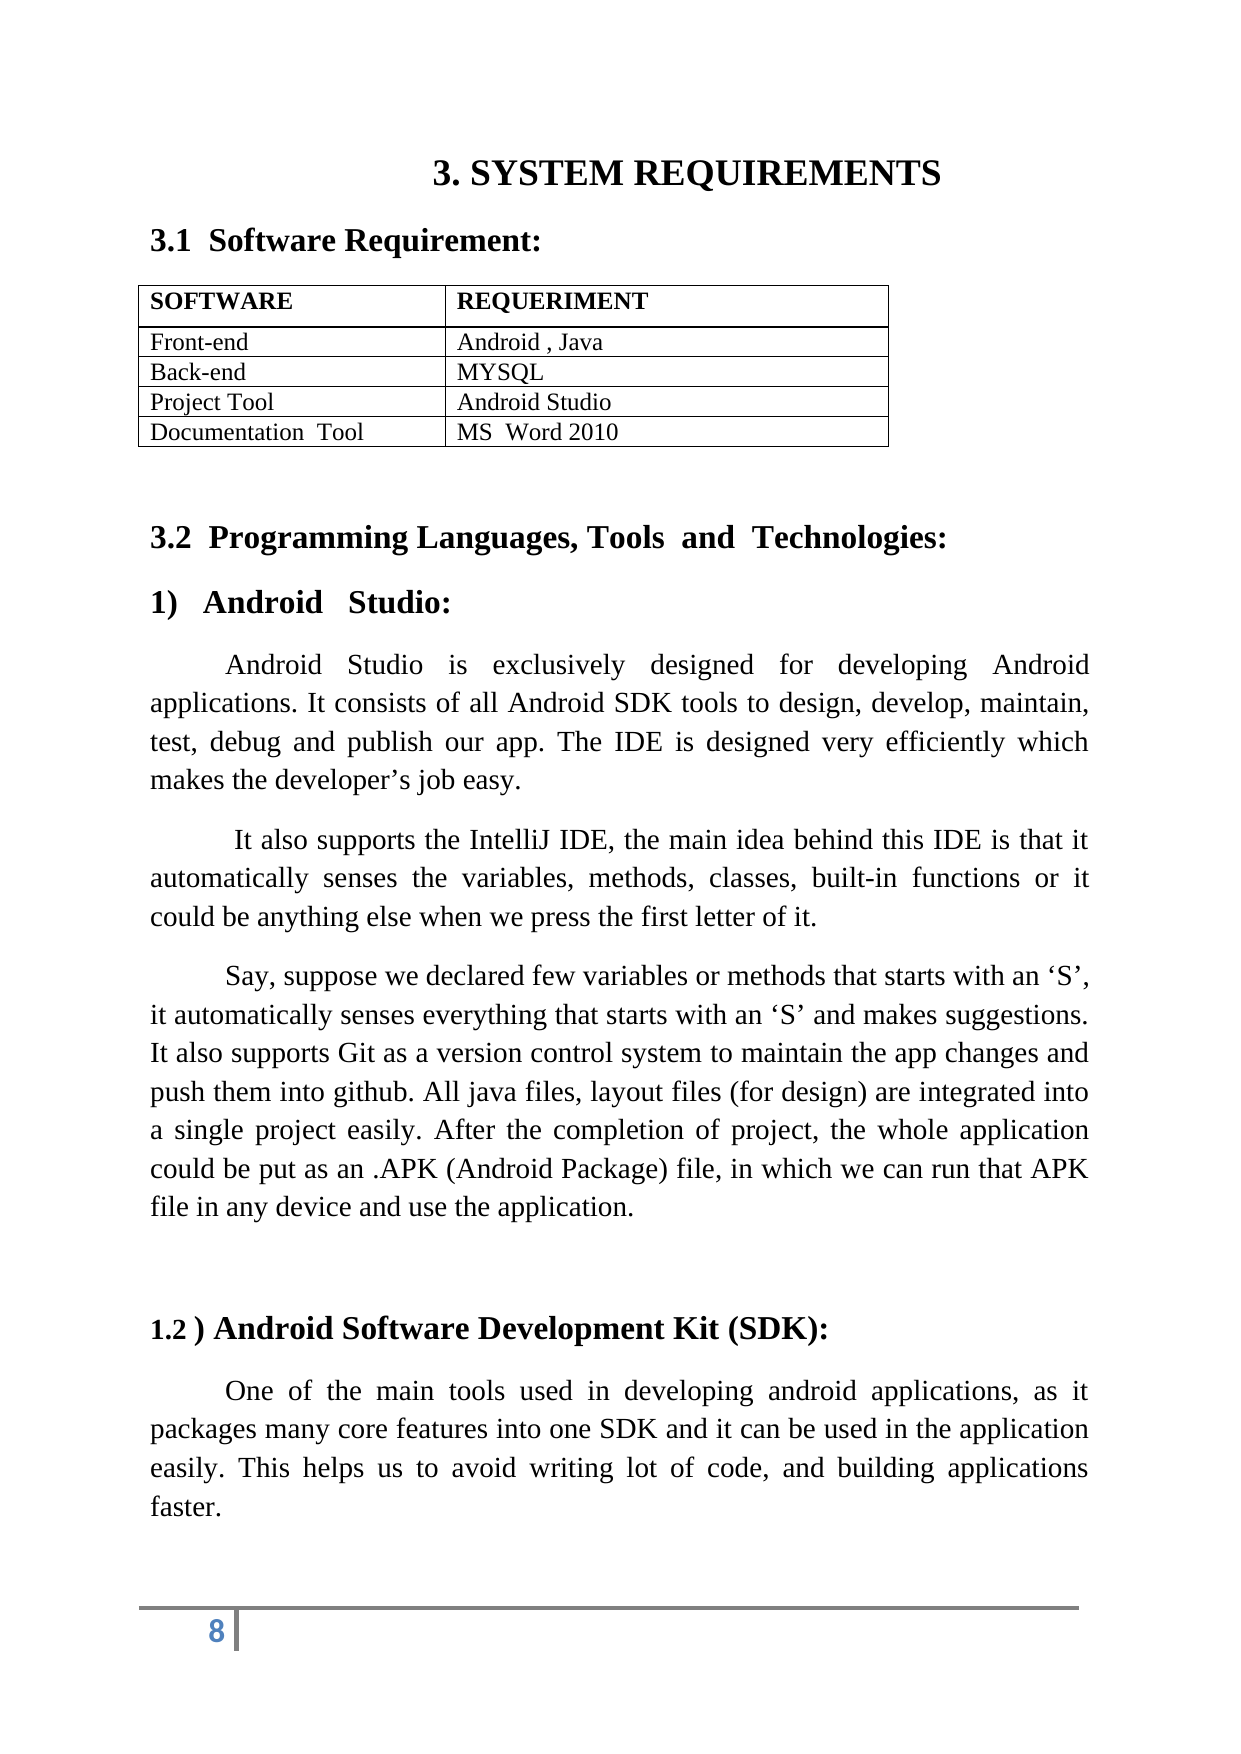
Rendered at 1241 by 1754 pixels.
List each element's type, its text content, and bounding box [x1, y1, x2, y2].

table_header REQUERIMENT [446, 286, 888, 326]
table_cell MS Word 2010 [446, 417, 888, 446]
table_header SOFTWARE [139, 286, 445, 326]
table_cell MYSQL [446, 357, 888, 386]
text 3. SYSTEM REQUIREMENTS [432, 150, 1090, 193]
text 1) Android Studio: [150, 582, 1090, 620]
table_cell Front-end [139, 328, 445, 356]
table_cell Project Tool [139, 387, 445, 416]
text One of the main tools used in developing android applications, as it packages many core features into one SDK and it can be used in the application easily. This helps us to avoid writing lot of code, and building applications faster. [150, 1373, 1090, 1522]
table_cell Back-end [139, 357, 445, 386]
text It also supports the IntelliJ IDE, the main idea behind this IDE is that it automatically senses the variables, methods, classes, built-in functions or it could be anything else when we press the first letter of it. [150, 822, 1090, 932]
table_cell Android Studio [446, 387, 888, 416]
text 1.2 ) Android Software Development Kit (SDK): [150, 1308, 1090, 1347]
table_cell Documentation Tool [139, 417, 445, 446]
text Android Studio is exclusively designed for developing Android applications. It consists of all Android SDK tools to design, develop, maintain, test, debug and publish our app. The IDE is designed very efficiently which makes the developer’s job easy. [150, 647, 1090, 796]
table_cell Android , Java [446, 328, 888, 356]
text Say, suppose we declared few variables or methods that starts with an ‘S’, it automatically senses everything that starts with an ‘S’ and makes suggestions. It also supports Git as a version control system to maintain the app changes and push them into github. All java files, layout files (for design) are integrated into a single project easily. After the completion of project, the whole application could be put as an .APK (Android Package) file, in which we can run that APK file in any device and use the application. [150, 958, 1090, 1223]
text 3.1 Software Requirement: [150, 220, 1090, 259]
text 3.2 Programming Languages, Tools and Technologies: [150, 517, 1090, 555]
